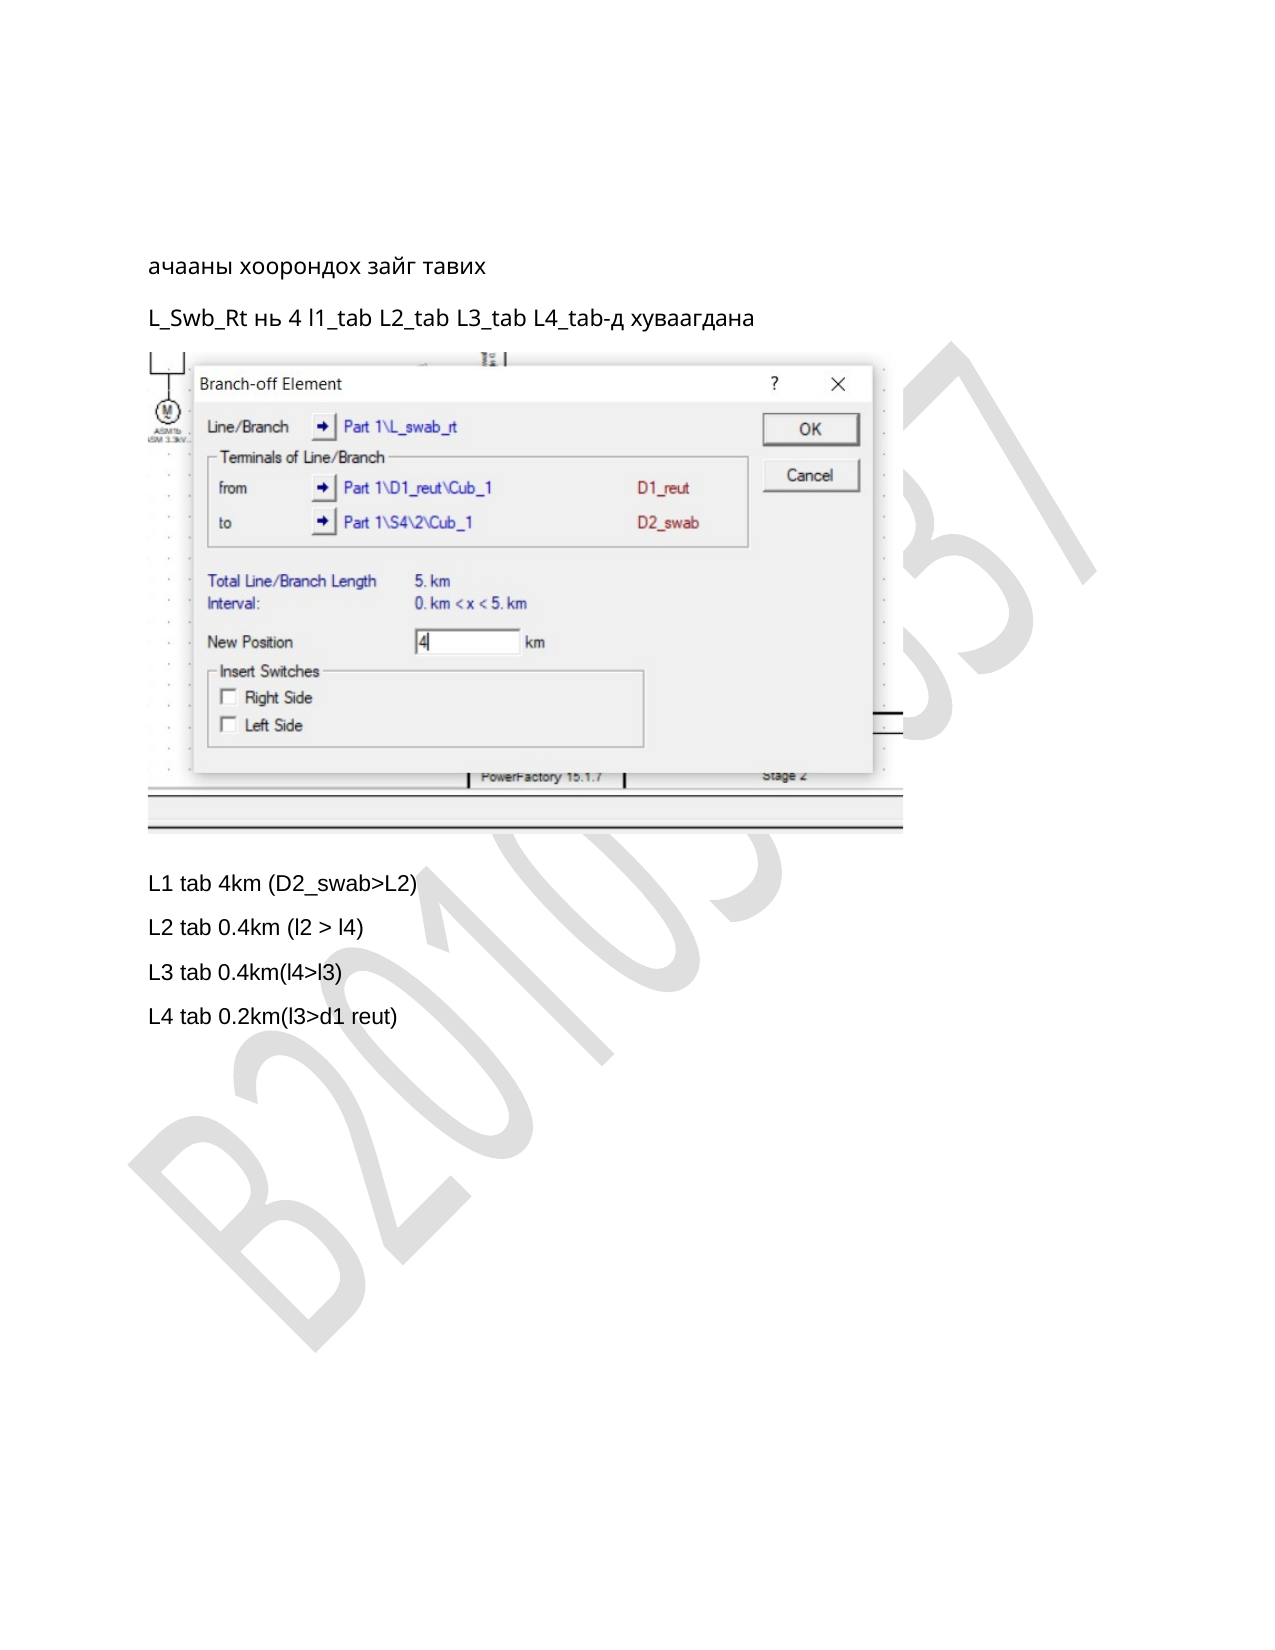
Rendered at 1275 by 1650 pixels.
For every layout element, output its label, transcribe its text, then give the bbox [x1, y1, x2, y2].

text L4 tab 0.2km(l3>d1 reut) [148, 1003, 1129, 1029]
text ачааны хоорондох зайг тавих [148, 249, 1129, 281]
text L1 tab 4km (D2_swab>L2) L2 tab 0.4km (l2 > l4) [148, 870, 437, 941]
picture [147, 352, 904, 834]
text L_Swb_Rt нь 4 l1_tab L2_tab L3_tab L4_tab-д хуваагдана [148, 302, 1129, 333]
text L3 tab 0.4km(l4>l3) [148, 958, 1129, 985]
